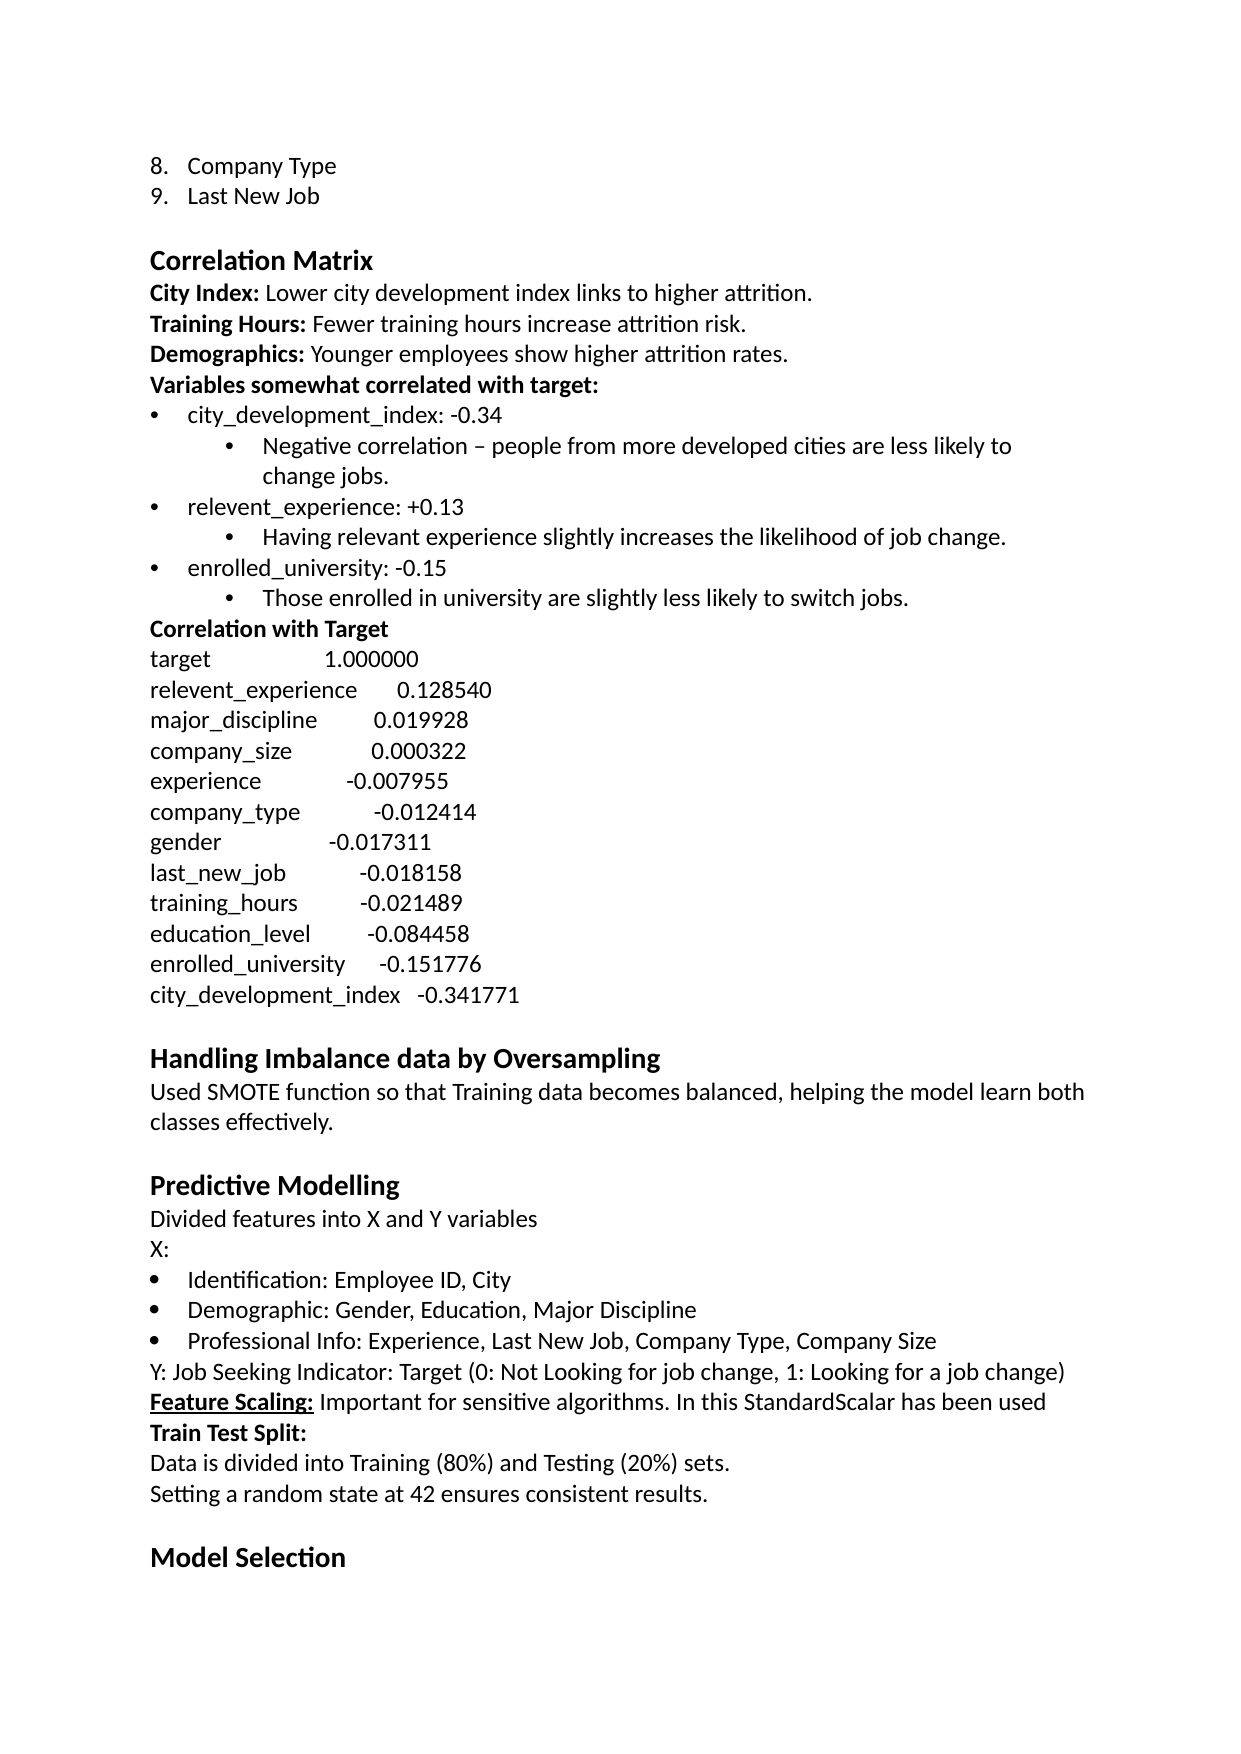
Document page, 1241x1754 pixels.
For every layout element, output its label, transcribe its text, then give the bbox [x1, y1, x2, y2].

text major_discipline 0.019928 [150, 704, 1090, 735]
text X: [150, 1233, 1090, 1264]
list Professional Info: Experience, Last New Job, Company Type, Company Size [150, 1325, 1090, 1356]
text Training Hours: Fewer training hours increase attrition risk. [150, 308, 1090, 338]
text Setting a random state at 42 ensures consistent results. [150, 1478, 1090, 1508]
text Model Selection [150, 1539, 1090, 1574]
text Correlation with Target [150, 613, 1090, 643]
list Last New Job [150, 181, 1090, 211]
text city_development_index -0.341771 [150, 979, 1090, 1010]
text experience -0.007955 [150, 766, 1090, 796]
text Variables somewhat correlated with target: [150, 369, 1090, 399]
text company_size 0.000322 [150, 735, 1090, 766]
text Predictive Modelling [150, 1167, 1090, 1203]
text enrolled_university -0.151776 [150, 949, 1090, 979]
text relevent_experience 0.128540 [150, 674, 1090, 704]
text Handling Imbalance data by Oversampling [150, 1040, 1090, 1076]
text last_new_job -0.018158 [150, 857, 1090, 888]
list Having relevant experience slightly increases the likelihood of job change. [225, 521, 1090, 552]
text education_level -0.084458 [150, 918, 1090, 949]
list relevent_experience: +0.13 [150, 491, 1090, 521]
list Demographic: Gender, Education, Major Discipline [150, 1294, 1090, 1325]
list Those enrolled in university are slightly less likely to switch jobs. [225, 582, 1090, 613]
text training_hours -0.021489 [150, 888, 1090, 918]
list enrolled_university: -0.15 [150, 552, 1090, 582]
list Company Type [150, 150, 1090, 181]
text target 1.000000 [150, 643, 1090, 674]
text Divided features into X and Y variables [150, 1203, 1090, 1233]
text Feature Scaling: Important for sensitive algorithms. In this StandardScalar has been used [150, 1386, 1090, 1417]
text Data is divided into Training (80%) and Testing (20%) sets. [150, 1447, 1090, 1478]
text company_type -0.012414 [150, 796, 1090, 827]
text City Index: Lower city development index links to higher attrition. [150, 277, 1090, 308]
list city_development_index: -0.34 [150, 399, 1090, 430]
text Train Test Split: [150, 1417, 1090, 1447]
text Used SMOTE function so that Training data becomes balanced, helping the model learn both classes effectively. [150, 1076, 1090, 1137]
list Negative correlation – people from more developed cities are less likely to change jobs. [225, 430, 1090, 491]
list Identification: Employee ID, City [150, 1264, 1090, 1294]
text gender -0.017311 [150, 827, 1090, 857]
text Demographics: Younger employees show higher attrition rates. [150, 338, 1090, 369]
text Y: Job Seeking Indicator: Target (0: Not Looking for job change, 1: Looking for a job change) [150, 1356, 1090, 1386]
text Correlation Matrix [150, 242, 1090, 277]
